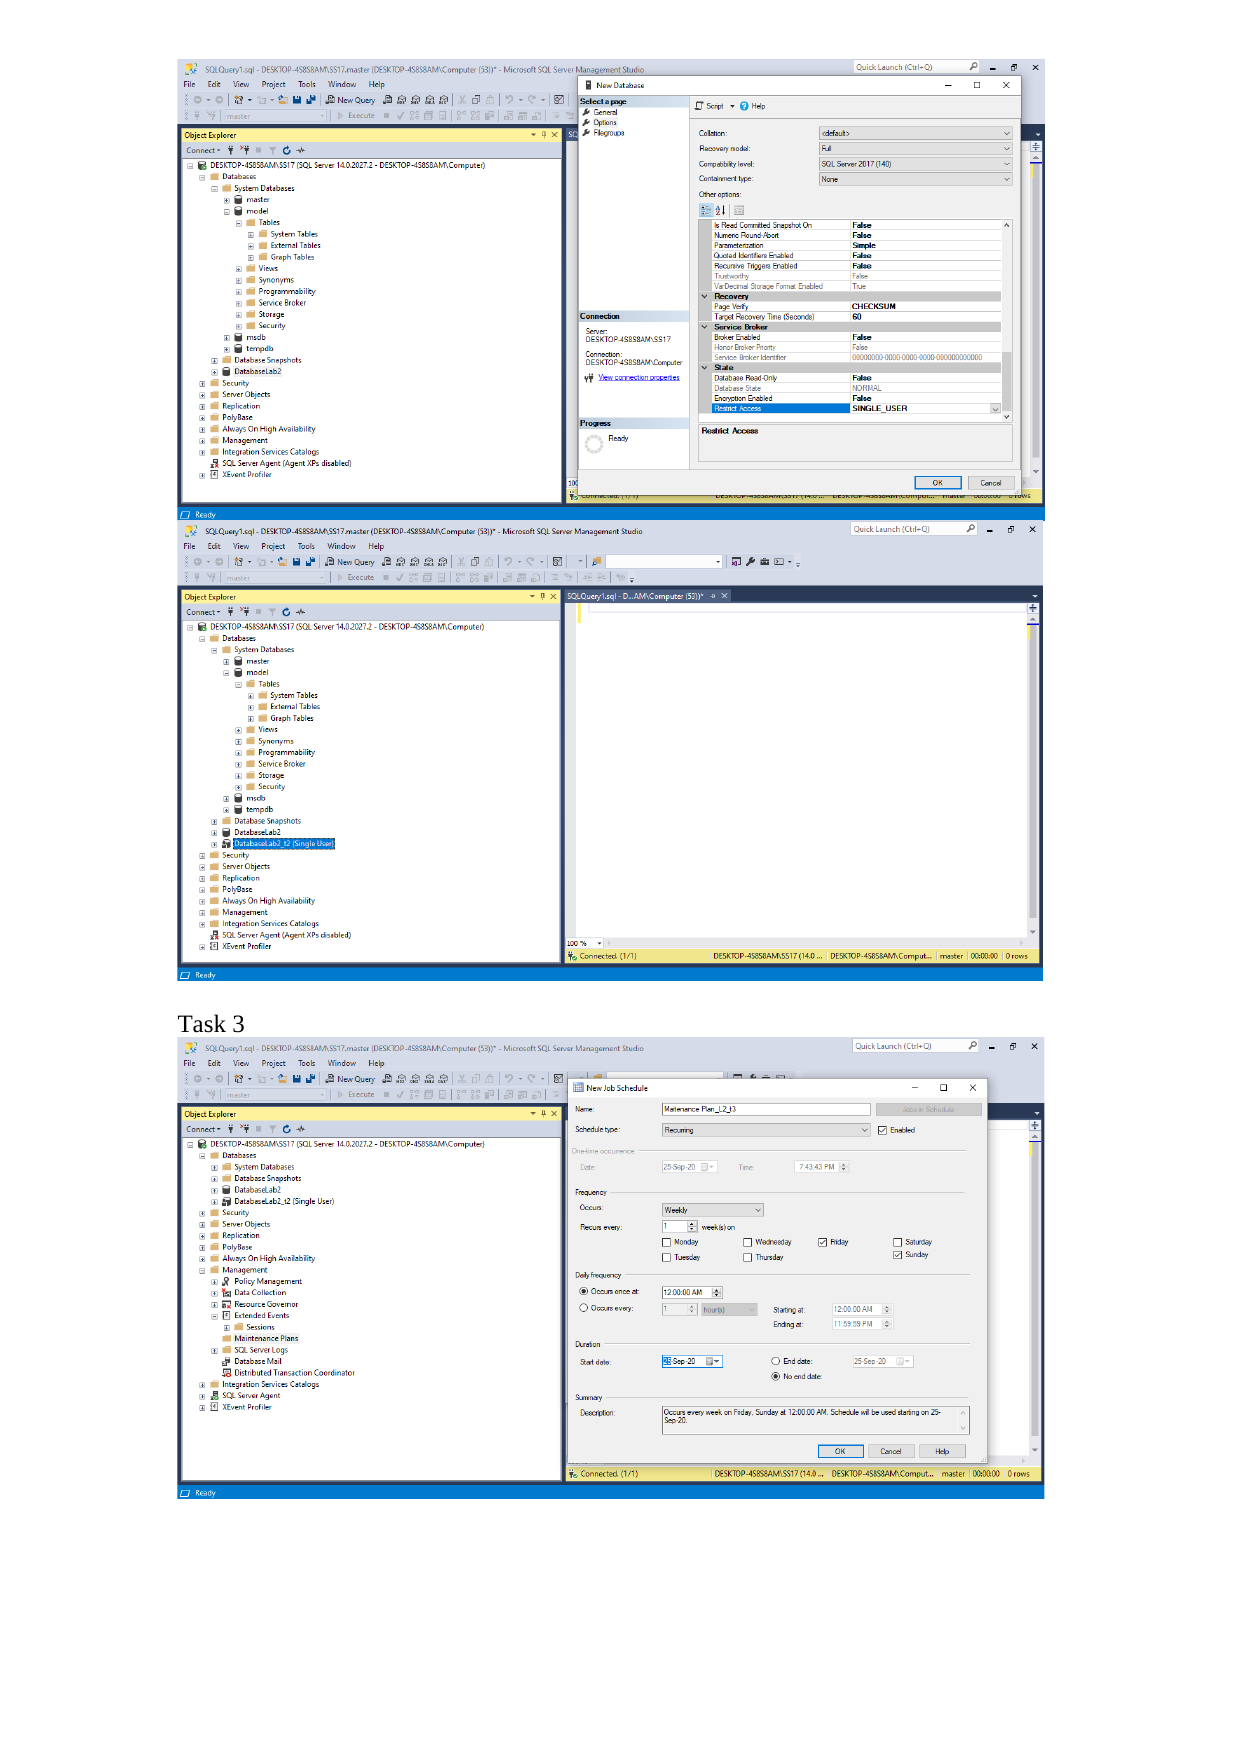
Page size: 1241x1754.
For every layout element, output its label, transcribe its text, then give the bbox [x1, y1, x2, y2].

picture [177, 1037, 1045, 1499]
text Task 3 [118, 1009, 1181, 1038]
picture [177, 59, 1045, 981]
